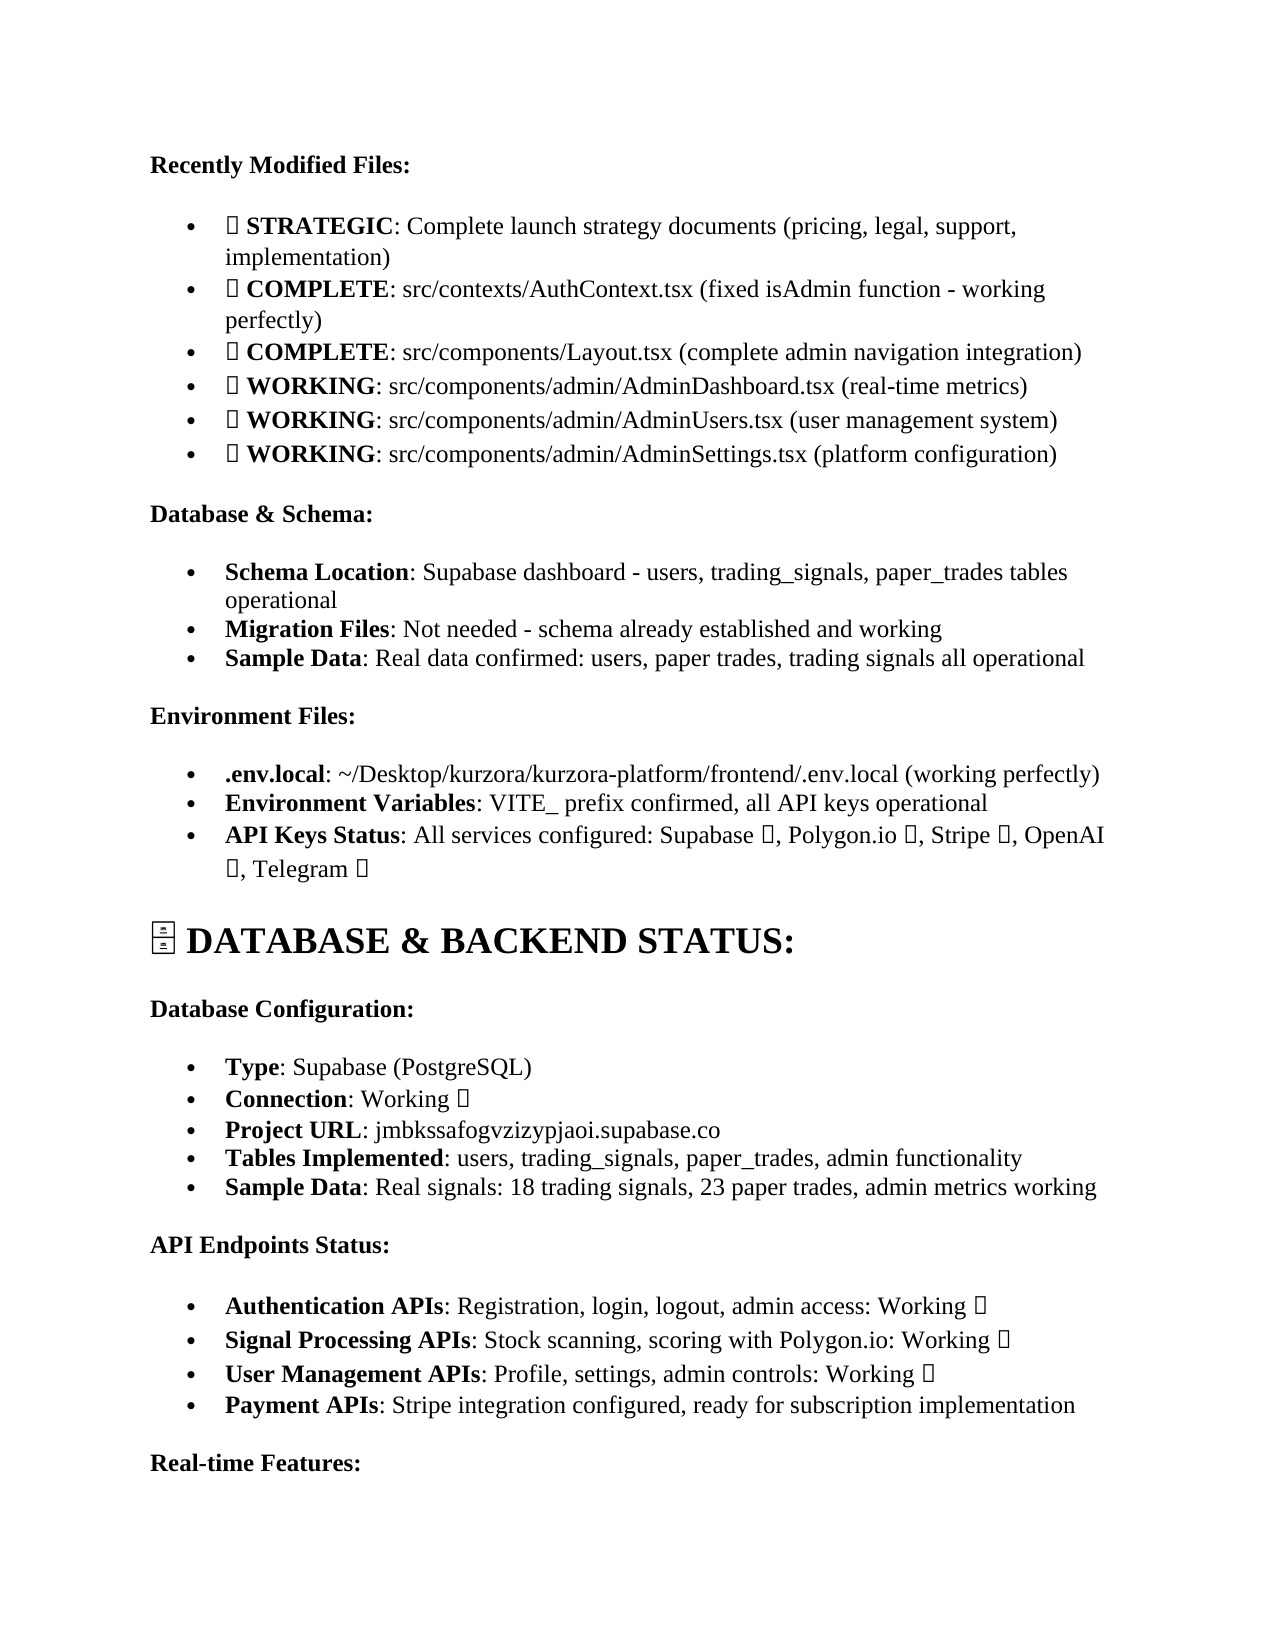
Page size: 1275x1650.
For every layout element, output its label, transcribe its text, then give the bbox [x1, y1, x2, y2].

text Real-time Features: [150, 1448, 1125, 1477]
text Environment Files: [150, 701, 1125, 730]
list Project URL: jmbkssafogvzizypjaoi.supabase.co [187, 1115, 1125, 1143]
text Database & Schema: [150, 499, 1125, 528]
list Schema Location: Supabase dashboard - users, trading_signals, paper_trades tables operational [187, 557, 1125, 614]
text Database Configuration: [150, 994, 1125, 1023]
list Tables Implemented: users, trading_signals, paper_trades, admin functionality [187, 1143, 1125, 1172]
list User Management APIs: Profile, settings, admin controls: Working ✅ [187, 1356, 1125, 1390]
text Recently Modified Files: [150, 150, 1125, 179]
list .env.local: ~/Desktop/kurzora/kurzora-platform/frontend/.env.local (working perfectly) [187, 759, 1125, 788]
list Type: Supabase (PostgreSQL) [187, 1052, 1125, 1081]
list Sample Data: Real signals: 18 trading signals, 23 paper trades, admin metrics working [187, 1172, 1125, 1201]
list API Keys Status: All services configured: Supabase ✅, Polygon.io ✅, Stripe ✅, OpenAI ✅, Telegram ✅ [187, 816, 1125, 884]
list Signal Processing APIs: Stock scanning, scoring with Polygon.io: Working ✅ [187, 1322, 1125, 1356]
text API Endpoints Status: [150, 1230, 1125, 1259]
list ✅ COMPLETE: src/contexts/AuthContext.tsx (fixed isAdmin function - working perfectly) [187, 271, 1125, 333]
list ✅ WORKING: src/components/admin/AdminDashboard.tsx (real-time metrics) [187, 368, 1125, 402]
list Environment Variables: VITE_ prefix confirmed, all API keys operational [187, 788, 1125, 816]
list ✅ WORKING: src/components/admin/AdminSettings.tsx (platform configuration) [187, 436, 1125, 470]
list Sample Data: Real data confirmed: users, paper trades, trading signals all operational [187, 643, 1125, 672]
list Connection: Working ✅ [187, 1081, 1125, 1115]
text 🗄️ DATABASE & BACKEND STATUS: [150, 914, 1125, 965]
list ✅ STRATEGIC: Complete launch strategy documents (pricing, legal, support, implementation) [187, 208, 1125, 271]
list Migration Files: Not needed - schema already established and working [187, 614, 1125, 643]
list ✅ COMPLETE: src/components/Layout.tsx (complete admin navigation integration) [187, 333, 1125, 368]
list Authentication APIs: Registration, login, logout, admin access: Working ✅ [187, 1288, 1125, 1322]
list Payment APIs: Stripe integration configured, ready for subscription implementation [187, 1390, 1125, 1419]
list ✅ WORKING: src/components/admin/AdminUsers.tsx (user management system) [187, 402, 1125, 436]
